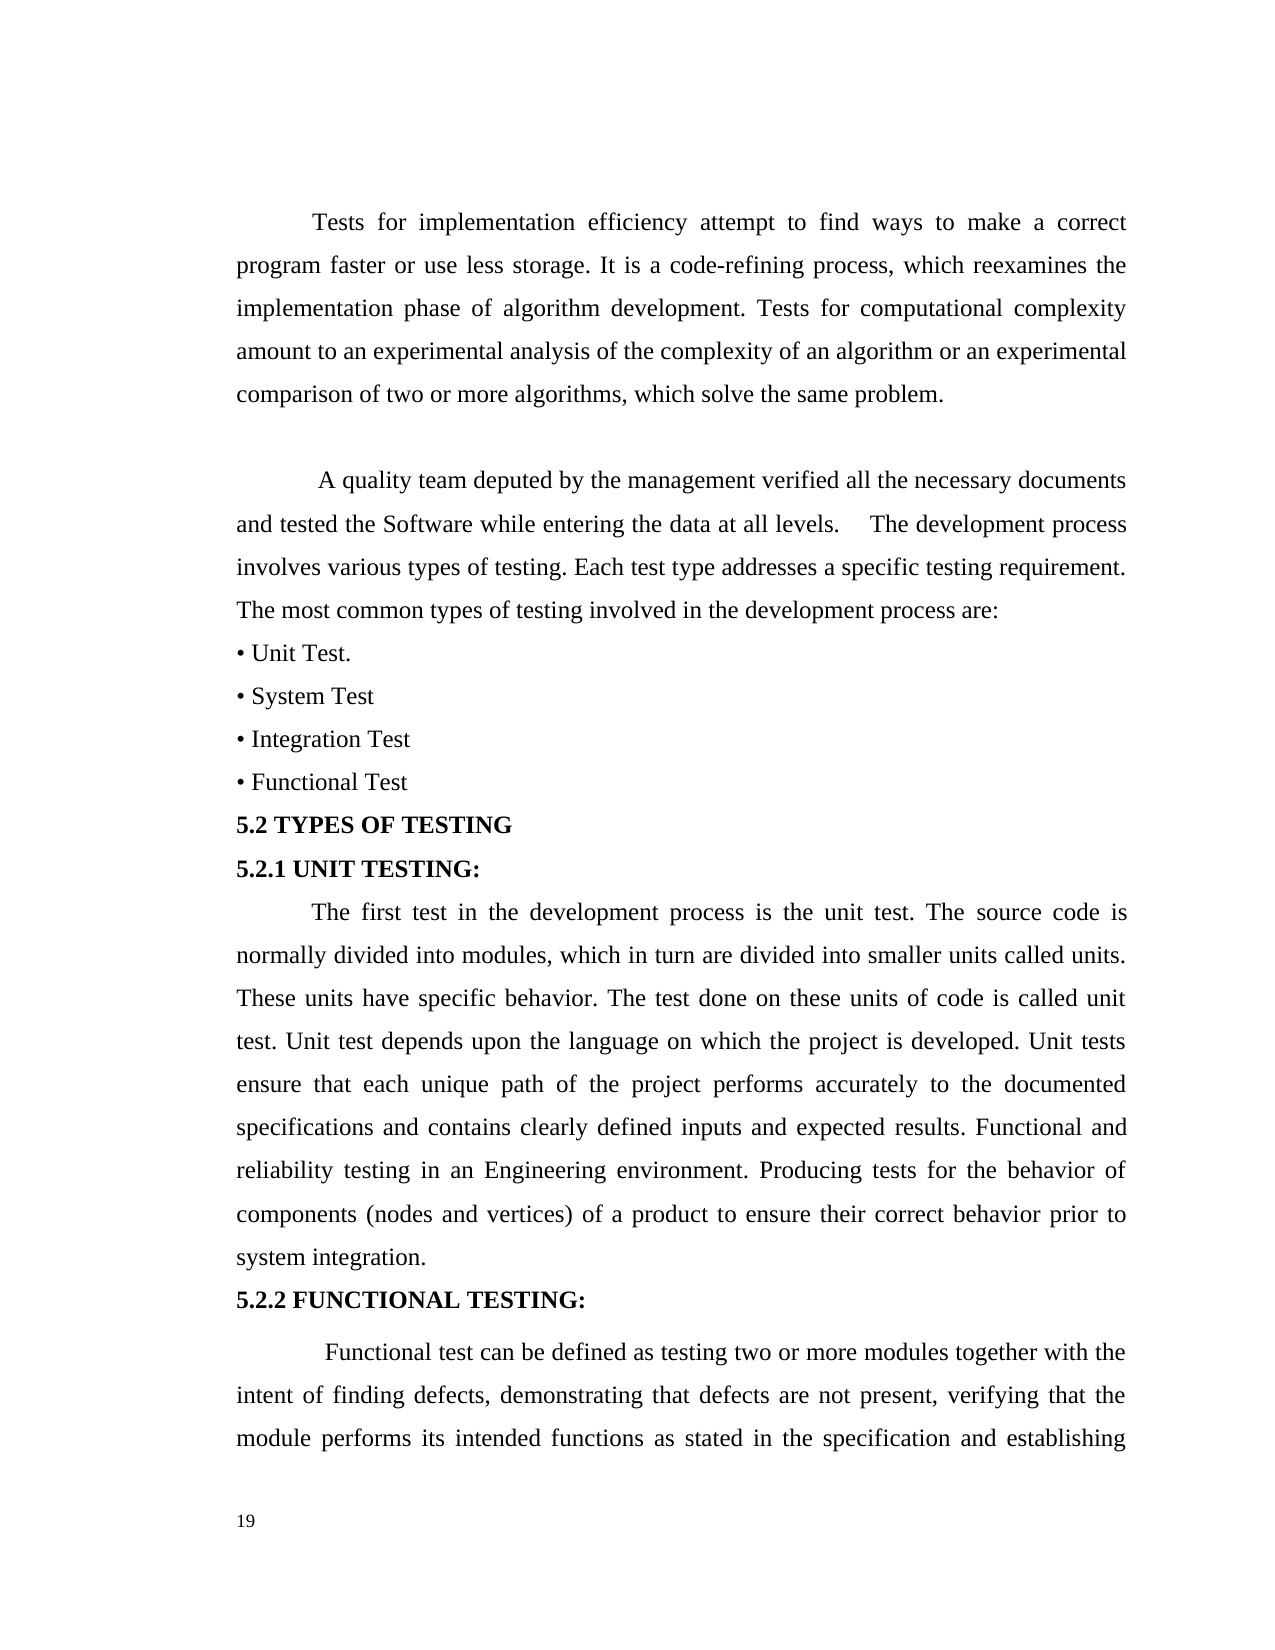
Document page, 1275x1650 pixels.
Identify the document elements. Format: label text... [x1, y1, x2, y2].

text Tests for implementation efficiency attempt to find ways to make a correct program faster or use less storage. It is a code-refining process, which reexamines the implementation phase of algorithm development. Tests for computational complexity amount to an experimental analysis of the complexity of an algorithm or an experimental comparison of two or more algorithms, which solve the same problem. [236, 207, 1127, 408]
text A quality team deputed by the management verified all the necessary documents and tested the Software while entering the data at all levels. The development process involves various types of testing. Each test type addresses a specific testing requirement. The most common types of testing involved in the development process are: [236, 466, 1127, 624]
text The first test in the development process is the unit test. The source code is normally divided into modules, which in turn are divided into smaller units called units. These units have specific behavior. The test done on these units of code is called unit test. Unit test depends upon the language on which the project is developed. Unit tests ensure that each unique path of the project performs accurately to the documented specifications and contains clearly defined inputs and expected results. Functional and reliability testing in an Engineering environment. Producing tests for the behavior of components (nodes and vertices) of a product to ensure their correct behavior prior to system integration. [236, 897, 1127, 1271]
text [236, 1337, 1127, 1452]
text • Functional Test [236, 767, 1127, 796]
text • Integration Test [236, 724, 1127, 753]
text 5.2 TYPES OF TESTING [236, 811, 1127, 839]
text • Unit Test. [236, 638, 1127, 667]
text 5.2.2 FUNCTIONAL TESTING: [236, 1285, 1127, 1314]
text 5.2.1 UNIT TESTING: [236, 854, 1127, 882]
text • System Test [236, 681, 1127, 710]
